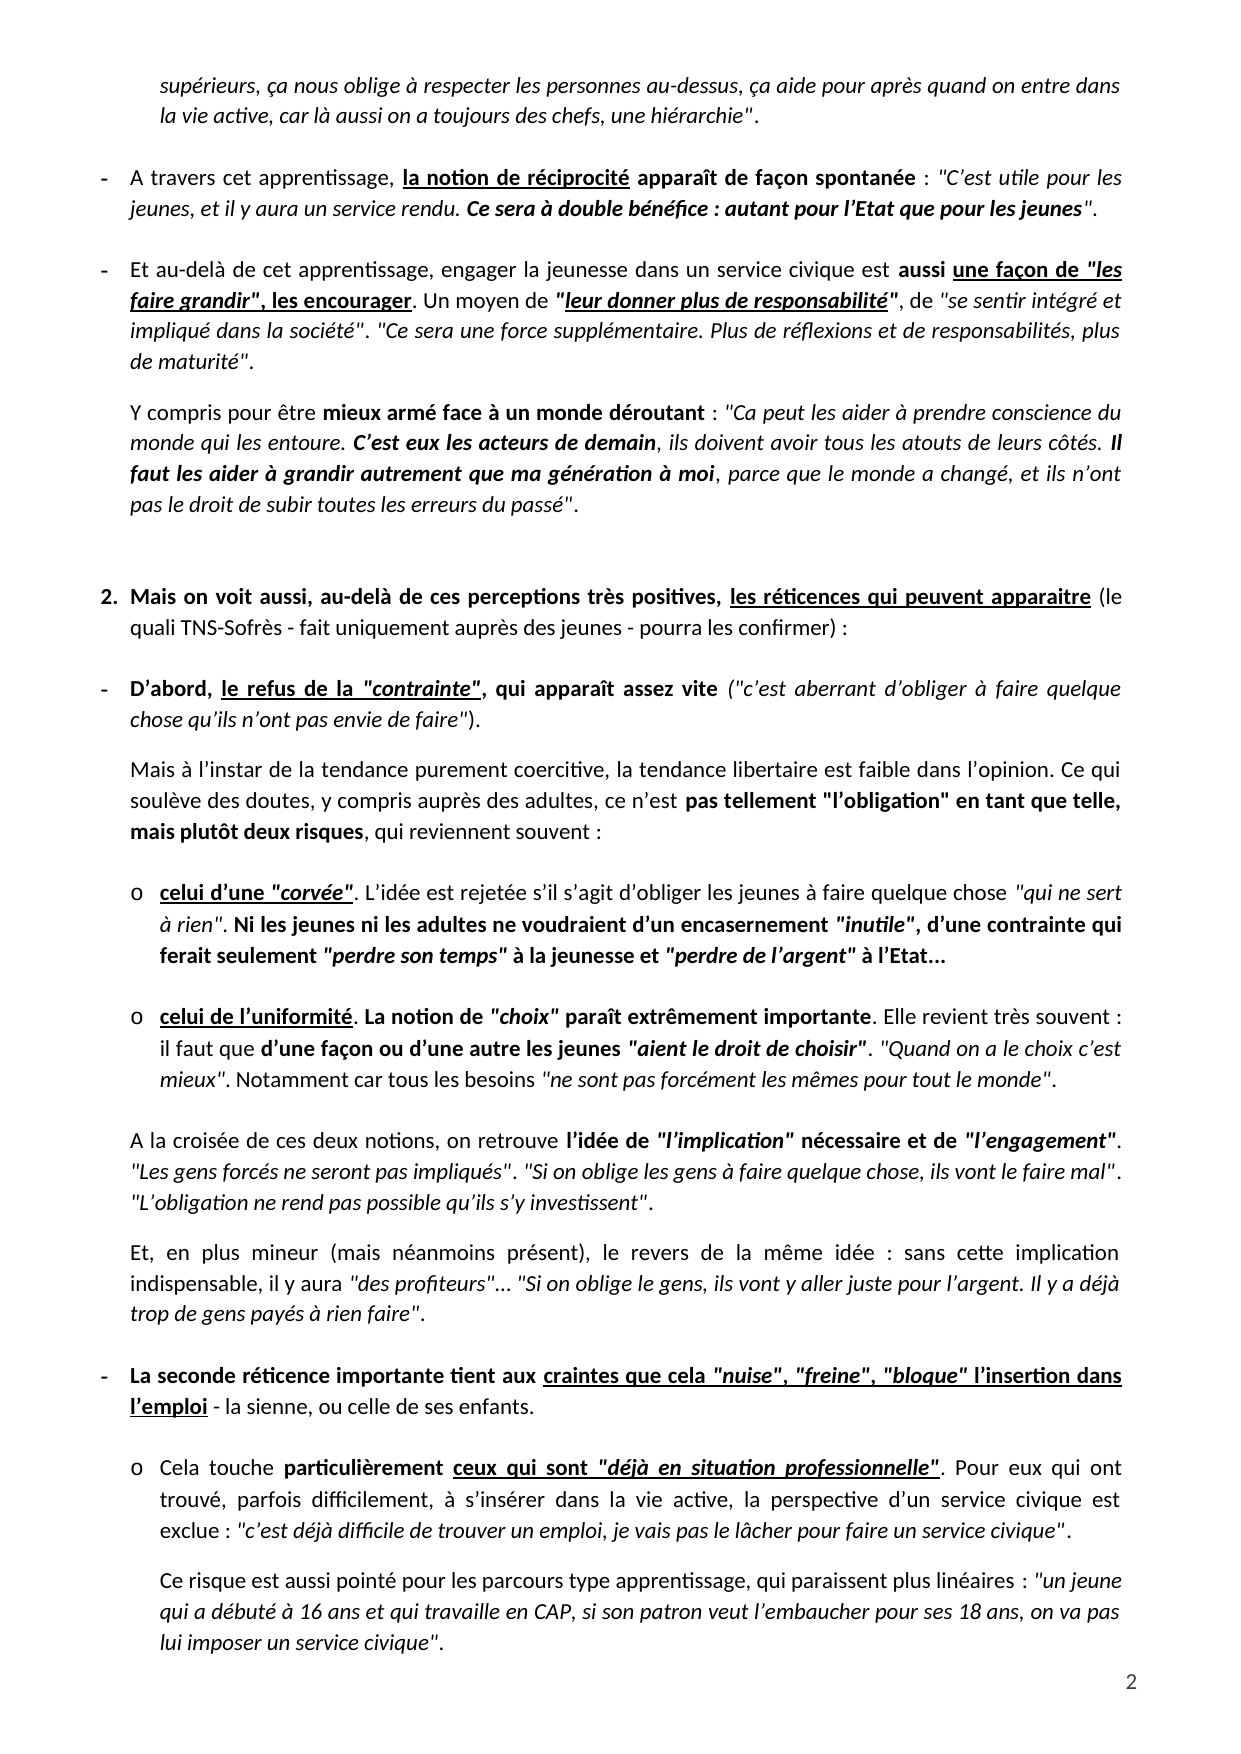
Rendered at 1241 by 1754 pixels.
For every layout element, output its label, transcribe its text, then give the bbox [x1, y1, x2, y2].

list Et, en plus mineur (mais néanmoins présent), le revers de la même idée : sans cette implication indispensable, il y aura "des profiteurs"… "Si on oblige le gens, ils vont y aller juste pour l’argent. Il y a déjà trop de gens payés à rien faire". [130, 1238, 1122, 1328]
list Et au-delà de cet apprentissage, engager la jeunesse dans un service civique est aussi une façon de "les faire grandir", les encourager. Un moyen de "leur donner plus de responsabilité", de "se sentir intégré et impliqué dans la société". "Ce sera une force supplémentaire. Plus de réflexions et de responsabilités, plus de maturité". [100, 255, 1122, 375]
list Cela touche particulièrement ceux qui sont "déjà en situation professionnelle". Pour eux qui ont trouvé, parfois difficilement, à s’insérer dans la vie active, la perspective d’un service civique est exclue : "c’est déjà difficile de trouver un emploi, je vais pas le lâcher pour faire un service civique". [130, 1453, 1122, 1544]
list A travers cet apprentissage, la notion de réciprocité apparaît de façon spontanée : "C’est utile pour les jeunes, et il y aura un service rendu. Ce sera à double bénéfice : autant pour l’Etat que pour les jeunes". [100, 163, 1122, 222]
list La seconde réticence importante tient aux craintes que cela "nuise", "freine", "bloque" l’insertion dans l’emploi - la sienne, ou celle de ses enfants. [100, 1361, 1122, 1420]
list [159, 71, 1122, 129]
list D’abord, le refus de la "contrainte", qui apparaît assez vite ("c’est aberrant d’obliger à faire quelque chose qu’ils n’ont pas envie de faire"). [100, 674, 1122, 733]
list Mais à l’instar de la tendance purement coercitive, la tendance libertaire est faible dans l’opinion. Ce qui soulève des doutes, y compris auprès des adultes, ce n’est pas tellement "l’obligation" en tant que telle, mais plutôt deux risques, qui reviennent souvent : [130, 755, 1122, 845]
list Mais on voit aussi, au-delà de ces perceptions très positives, les réticences qui peuvent apparaitre (le quali TNS-Sofrès - fait uniquement auprès des jeunes - pourra les confirmer) : [100, 582, 1122, 641]
list Ce risque est aussi pointé pour les parcours type apprentissage, qui paraissent plus linéaires : "un jeune qui a débuté à 16 ans et qui travaille en CAP, si son patron veut l’embaucher pour ses 18 ans, on va pas lui imposer un service civique". [159, 1566, 1122, 1656]
list celui d’une "corvée". L’idée est rejetée s’il s’agit d’obliger les jeunes à faire quelque chose "qui ne sert à rien". Ni les jeunes ni les adultes ne voudraient d’un encasernement "inutile", d’une contrainte qui ferait seulement "perdre son temps" à la jeunesse et "perdre de l’argent" à l’Etat... [130, 878, 1122, 969]
list Y compris pour être mieux armé face à un monde déroutant : "Ca peut les aider à prendre conscience du monde qui les entoure. C’est eux les acteurs de demain, ils doivent avoir tous les atouts de leurs côtés. Il faut les aider à grandir autrement que ma génération à moi, parce que le monde a changé, et ils n’ont pas le droit de subir toutes les erreurs du passé". [130, 398, 1122, 518]
list A la croisée de ces deux notions, on retrouve l’idée de "l’implication" nécessaire et de "l’engagement". "Les gens forcés ne seront pas impliqués". "Si on oblige les gens à faire quelque chose, ils vont le faire mal". "L’obligation ne rend pas possible qu’ils s’y investissent". [130, 1126, 1122, 1216]
list celui de l’uniformité. La notion de "choix" paraît extrêmement importante. Elle revient très souvent : il faut que d’une façon ou d’une autre les jeunes "aient le droit de choisir". "Quand on a le choix c’est mieux". Notamment car tous les besoins "ne sont pas forcément les mêmes pour tout le monde". [130, 1002, 1122, 1093]
